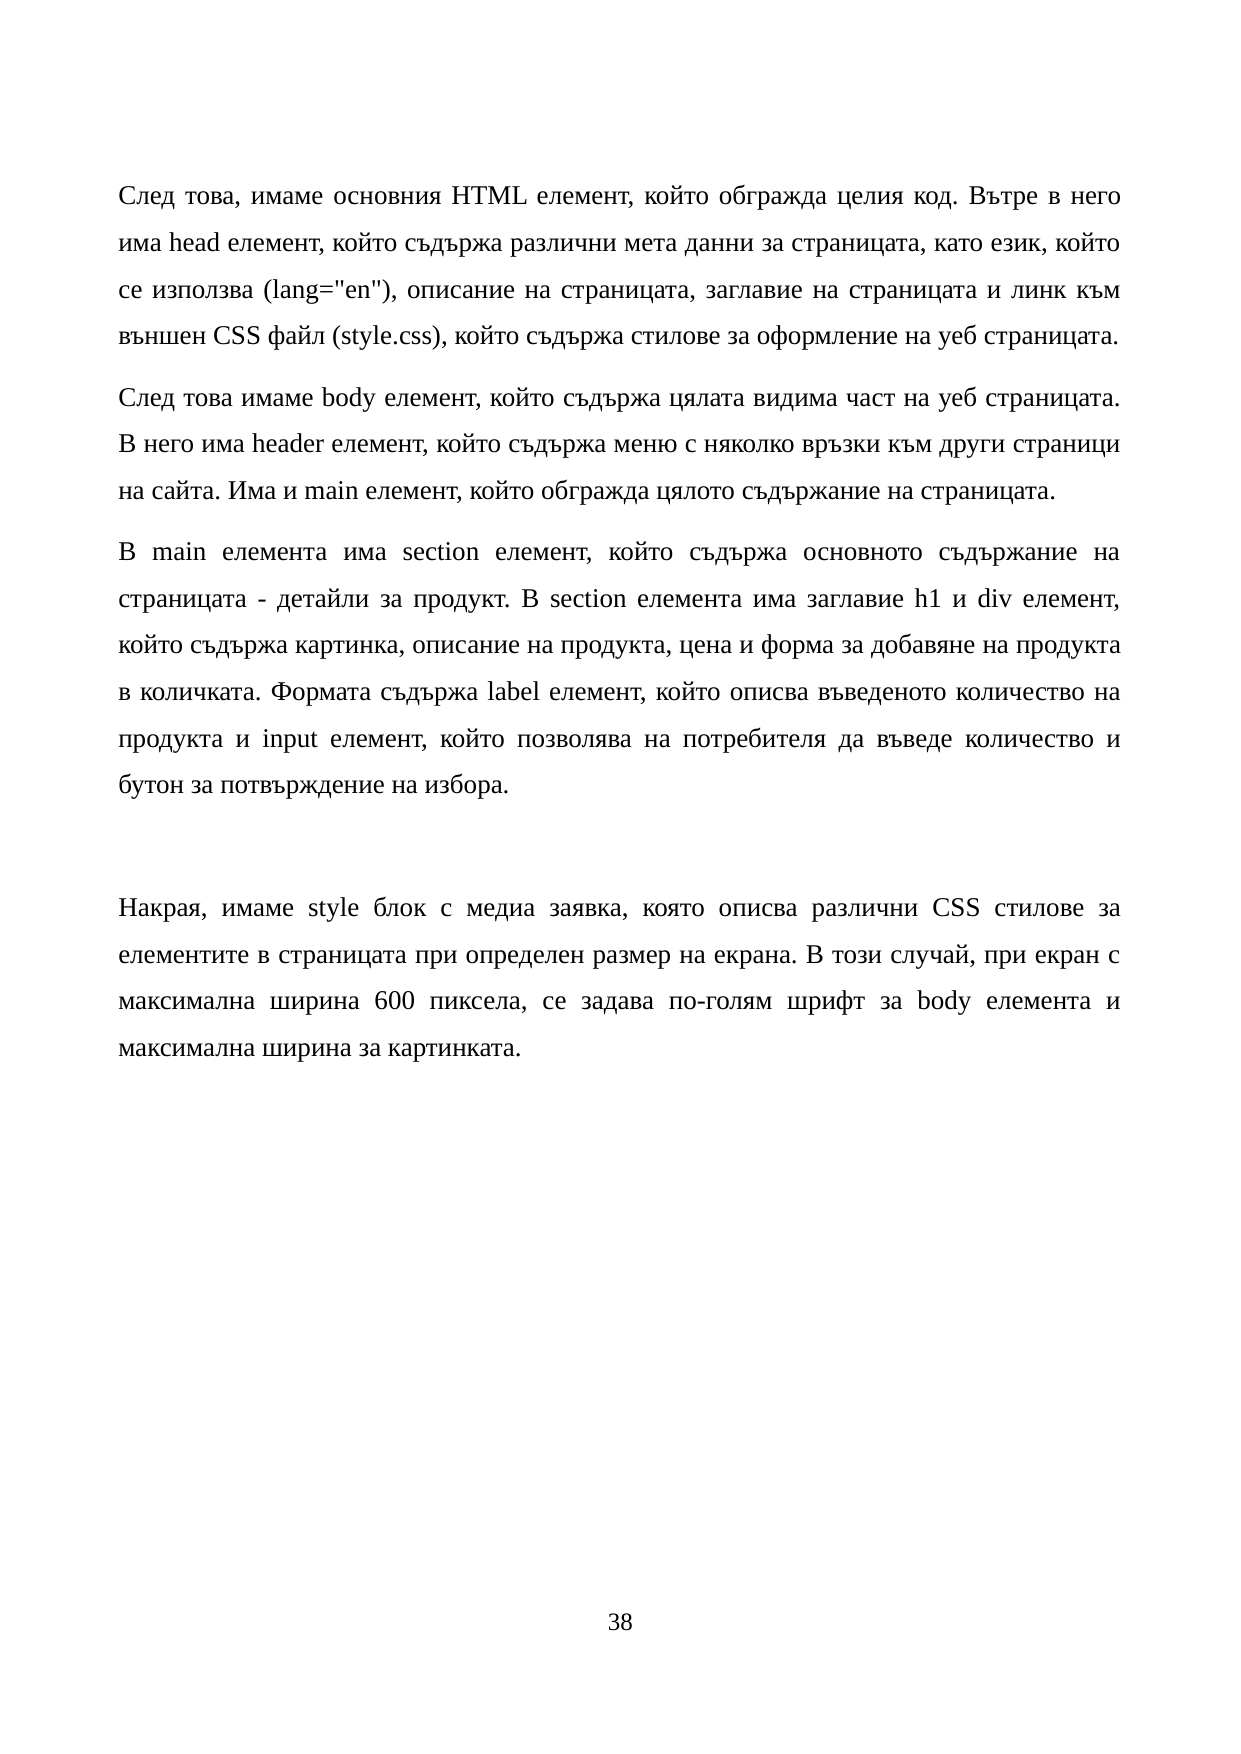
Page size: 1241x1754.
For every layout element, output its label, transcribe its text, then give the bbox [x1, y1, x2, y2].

text След това имаме body елемент, който съдържа цялата видима част на уеб страницата. В него има header елемент, който съдържа меню с няколко връзки към други страници на сайта. Има и main елемент, който обгражда цялото съдържание на страницата. [118, 381, 1122, 505]
text В main елемента има section елемент, който съдържа основното съдържание на страницата - детайли за продукт. В section елемента има заглавие h1 и div елемент, който съдържа картинка, описание на продукта, цена и форма за добавяне на продукта в количката. Формата съдържа label елемент, който описва въведеното количество на продукта и input елемент, който позволява на потребителя да въведе количество и бутон за потвърждение на избора. [118, 535, 1122, 800]
text Накрая, имаме style блок с медиа заявка, която описва различни CSS стилове за елементите в страницата при определен размер на екрана. В този случай, при екран с максимална ширина 600 пиксела, се задава по-голям шрифт за body елемента и максимална ширина за картинката. [118, 891, 1122, 1062]
text След това, имаме основния HTML елемент, който обгражда целия код. Вътре в него има head елемент, който съдържа различни мета данни за страницата, като език, който се използва (lang="en"), описание на страницата, заглавие на страницата и линк към външен CSS файл (style.css), който съдържа стилове за оформление на уеб страницата. [118, 179, 1122, 351]
